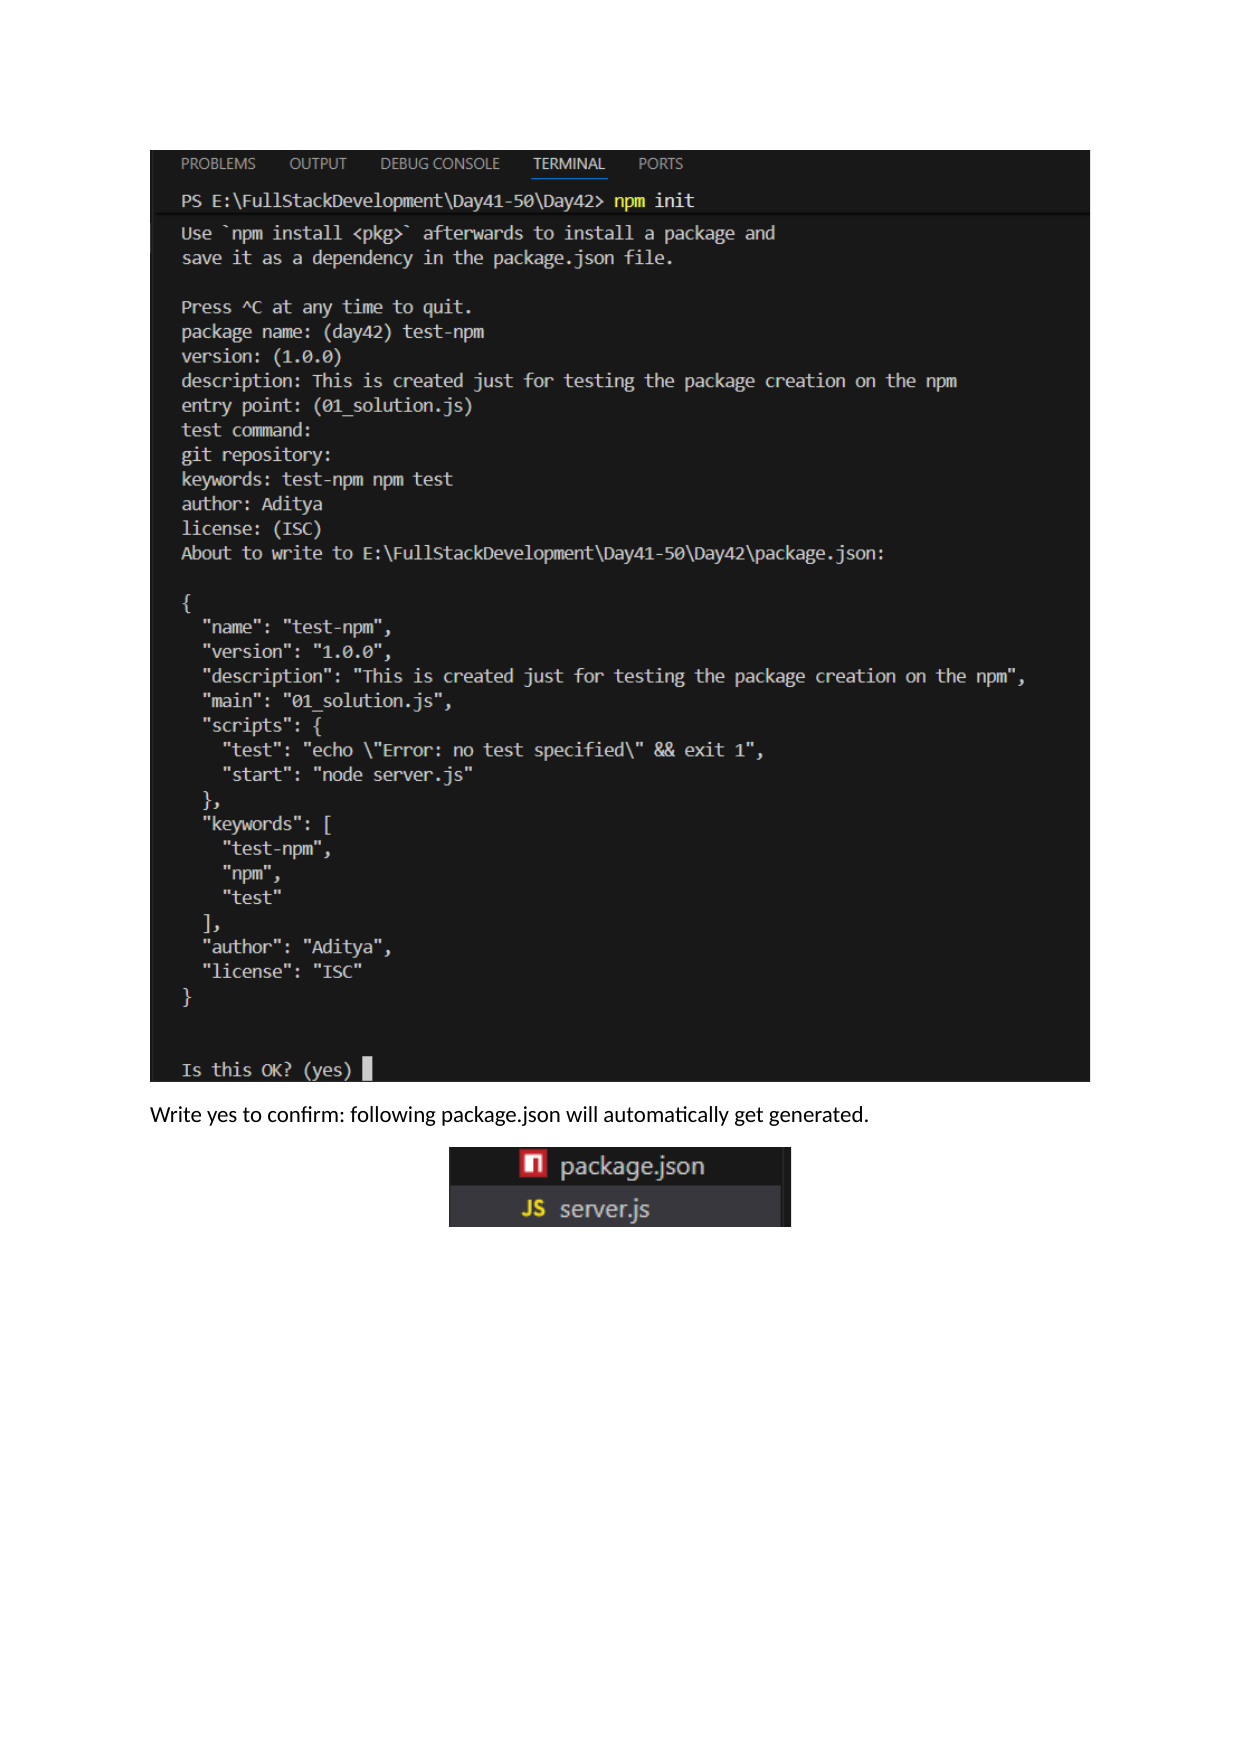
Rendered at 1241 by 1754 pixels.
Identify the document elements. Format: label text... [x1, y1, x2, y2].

picture [150, 150, 1091, 1082]
text Write yes to confirm: following package.json will automatically get generated. [150, 1100, 1090, 1128]
picture [449, 1147, 792, 1227]
